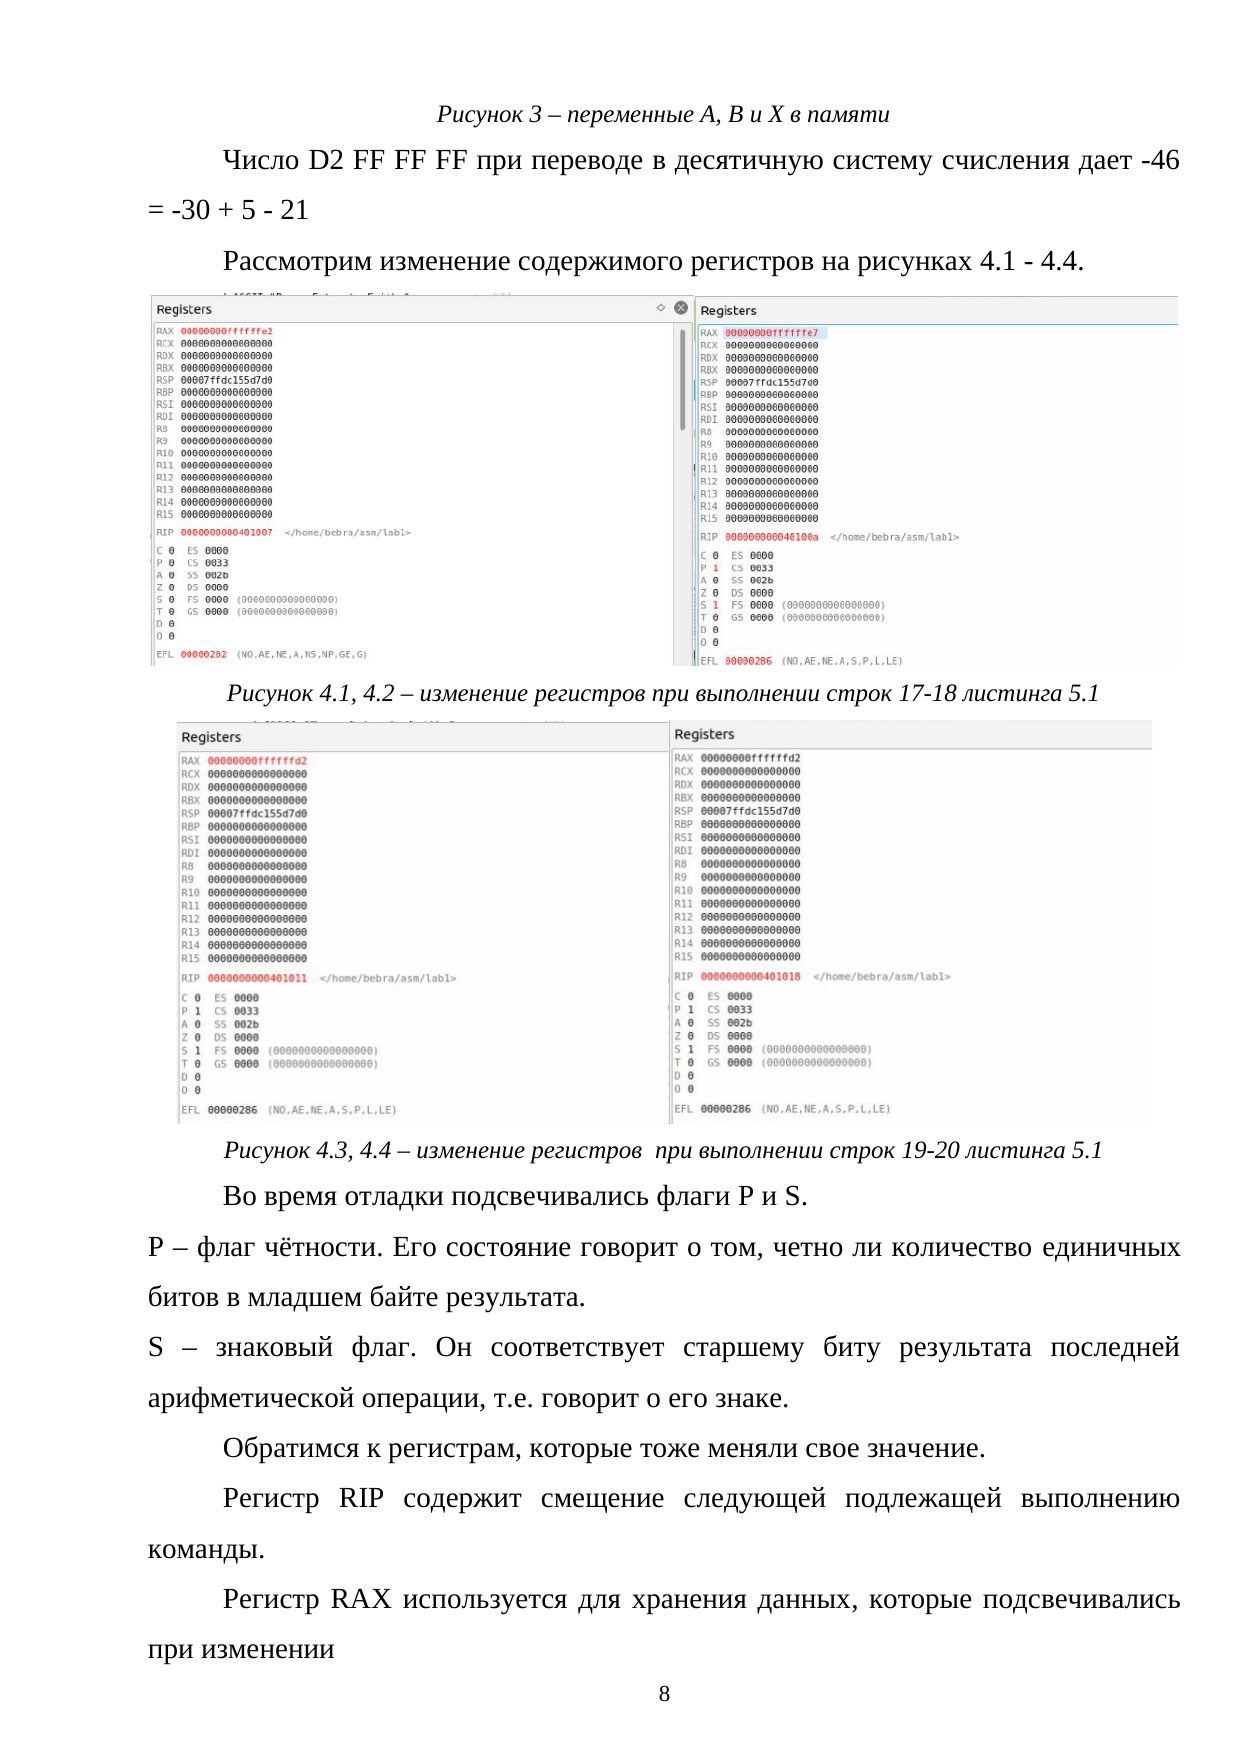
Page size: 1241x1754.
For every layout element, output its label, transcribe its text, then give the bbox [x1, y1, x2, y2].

text Во время отладки подсвечивались флаги P и S. [148, 1178, 1181, 1212]
text Обратимся к регистрам, которые тоже меняли свое значение. [148, 1430, 1181, 1464]
text Рисунок 4.1, 4.2 – изменение регистров при выполнении строк 17-18 листинга 5.1 [148, 678, 1181, 706]
text Рассмотрим изменение содержимого регистров на рисунках 4.1 - 4.4. [148, 243, 1181, 276]
text Регистр RIP содержит смещение следующей подлежащей выполнению команды. [148, 1480, 1181, 1564]
picture [150, 293, 1179, 666]
text Рисунок 4.3, 4.4 – изменение регистров при выполнении строк 19-20 листинга 5.1 [148, 1135, 1181, 1164]
text Число D2 FF FF FF при переводе в десятичную систему счисления дает -46 = -30 + 5 - 21 [148, 142, 1181, 226]
text Рисунок 3 – переменные A, B и X в памяти [148, 99, 1181, 128]
text Регистр RAX используется для хранения данных, которые подсвечивались при изменении [148, 1581, 1181, 1665]
text S – знаковый флаг. Он соответствует старшему биту результата последней арифметической операции, т.е. говорит о его знаке. [148, 1329, 1181, 1413]
picture [176, 720, 1153, 1124]
text P – флаг чётности. Его состояние говорит о том, четно ли количество единичных битов в младшем байте результата. [148, 1229, 1181, 1313]
